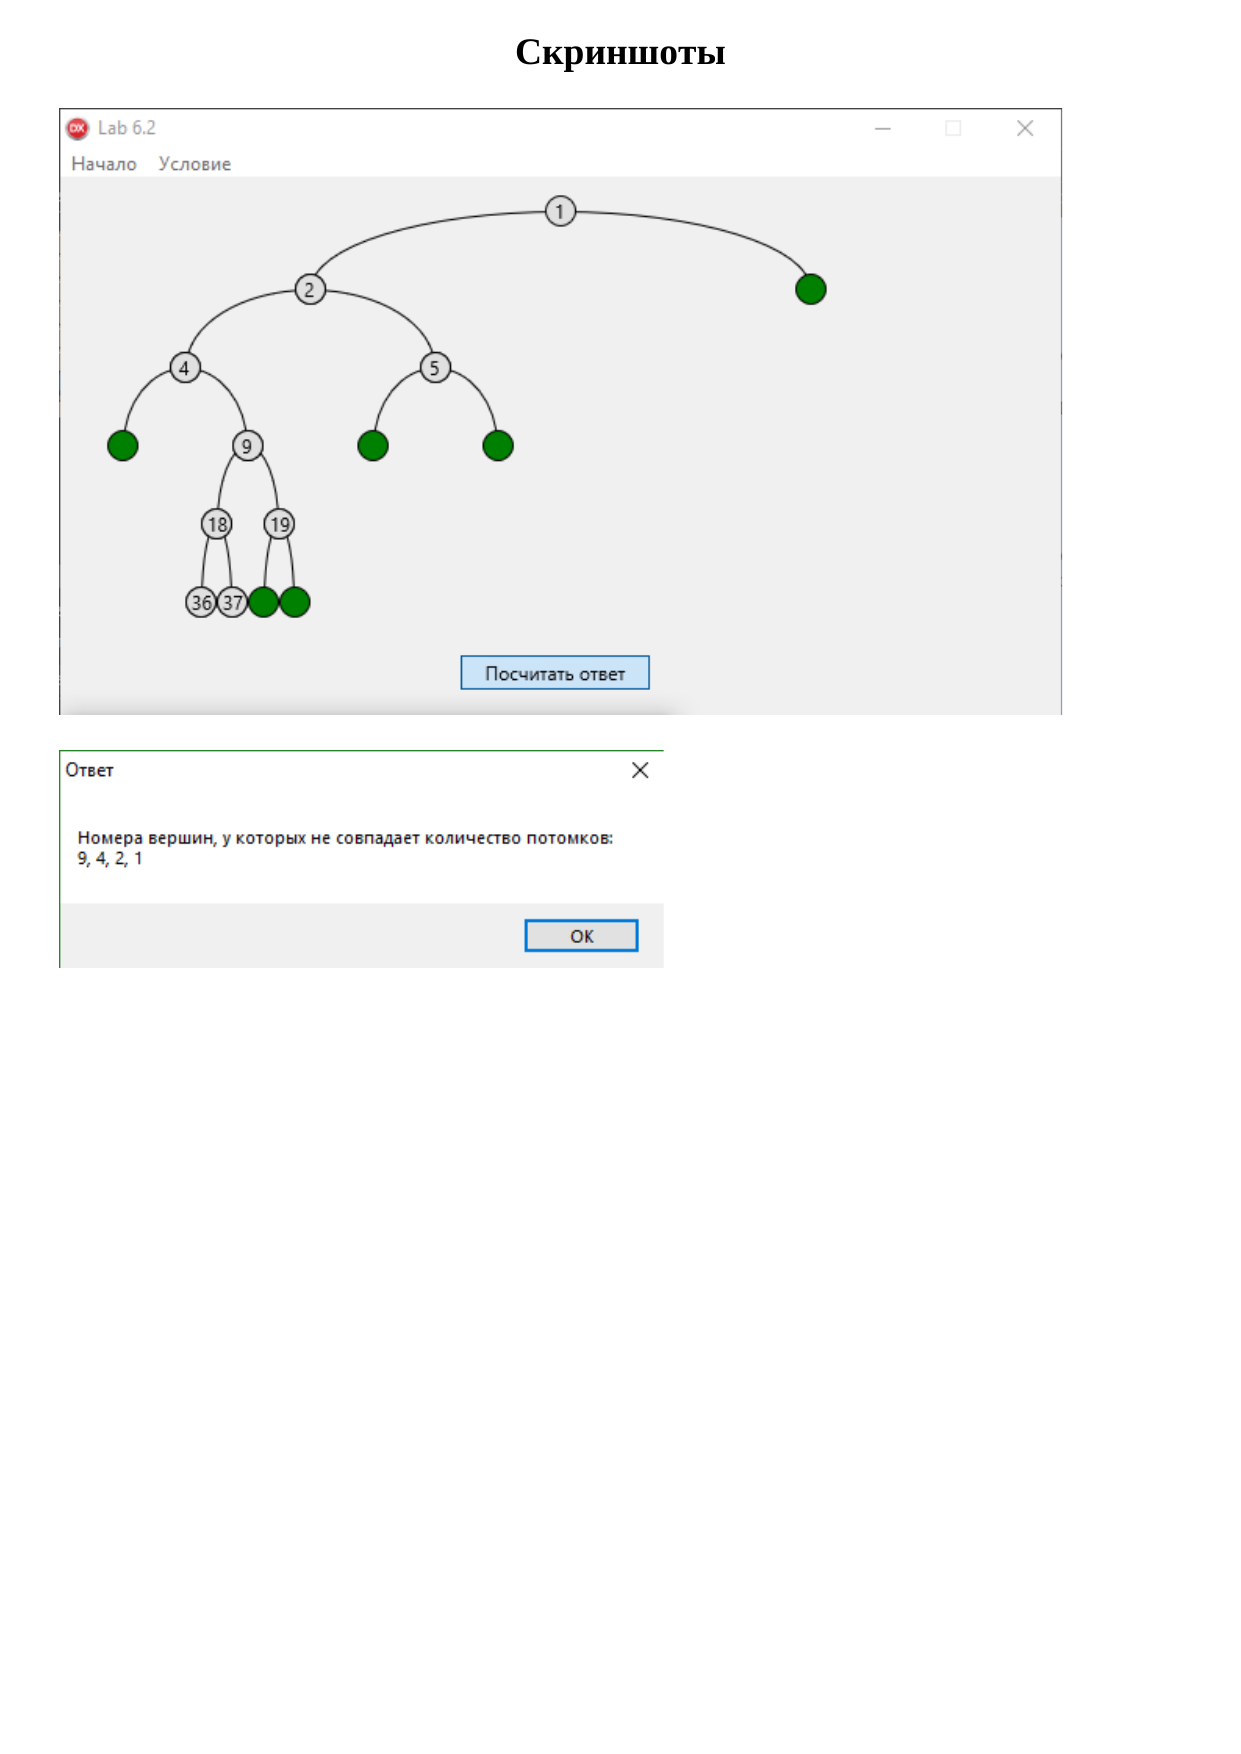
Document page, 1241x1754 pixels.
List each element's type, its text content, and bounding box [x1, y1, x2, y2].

picture [59, 108, 1063, 715]
text Скриншоты [59, 29, 1181, 73]
picture [59, 750, 664, 968]
